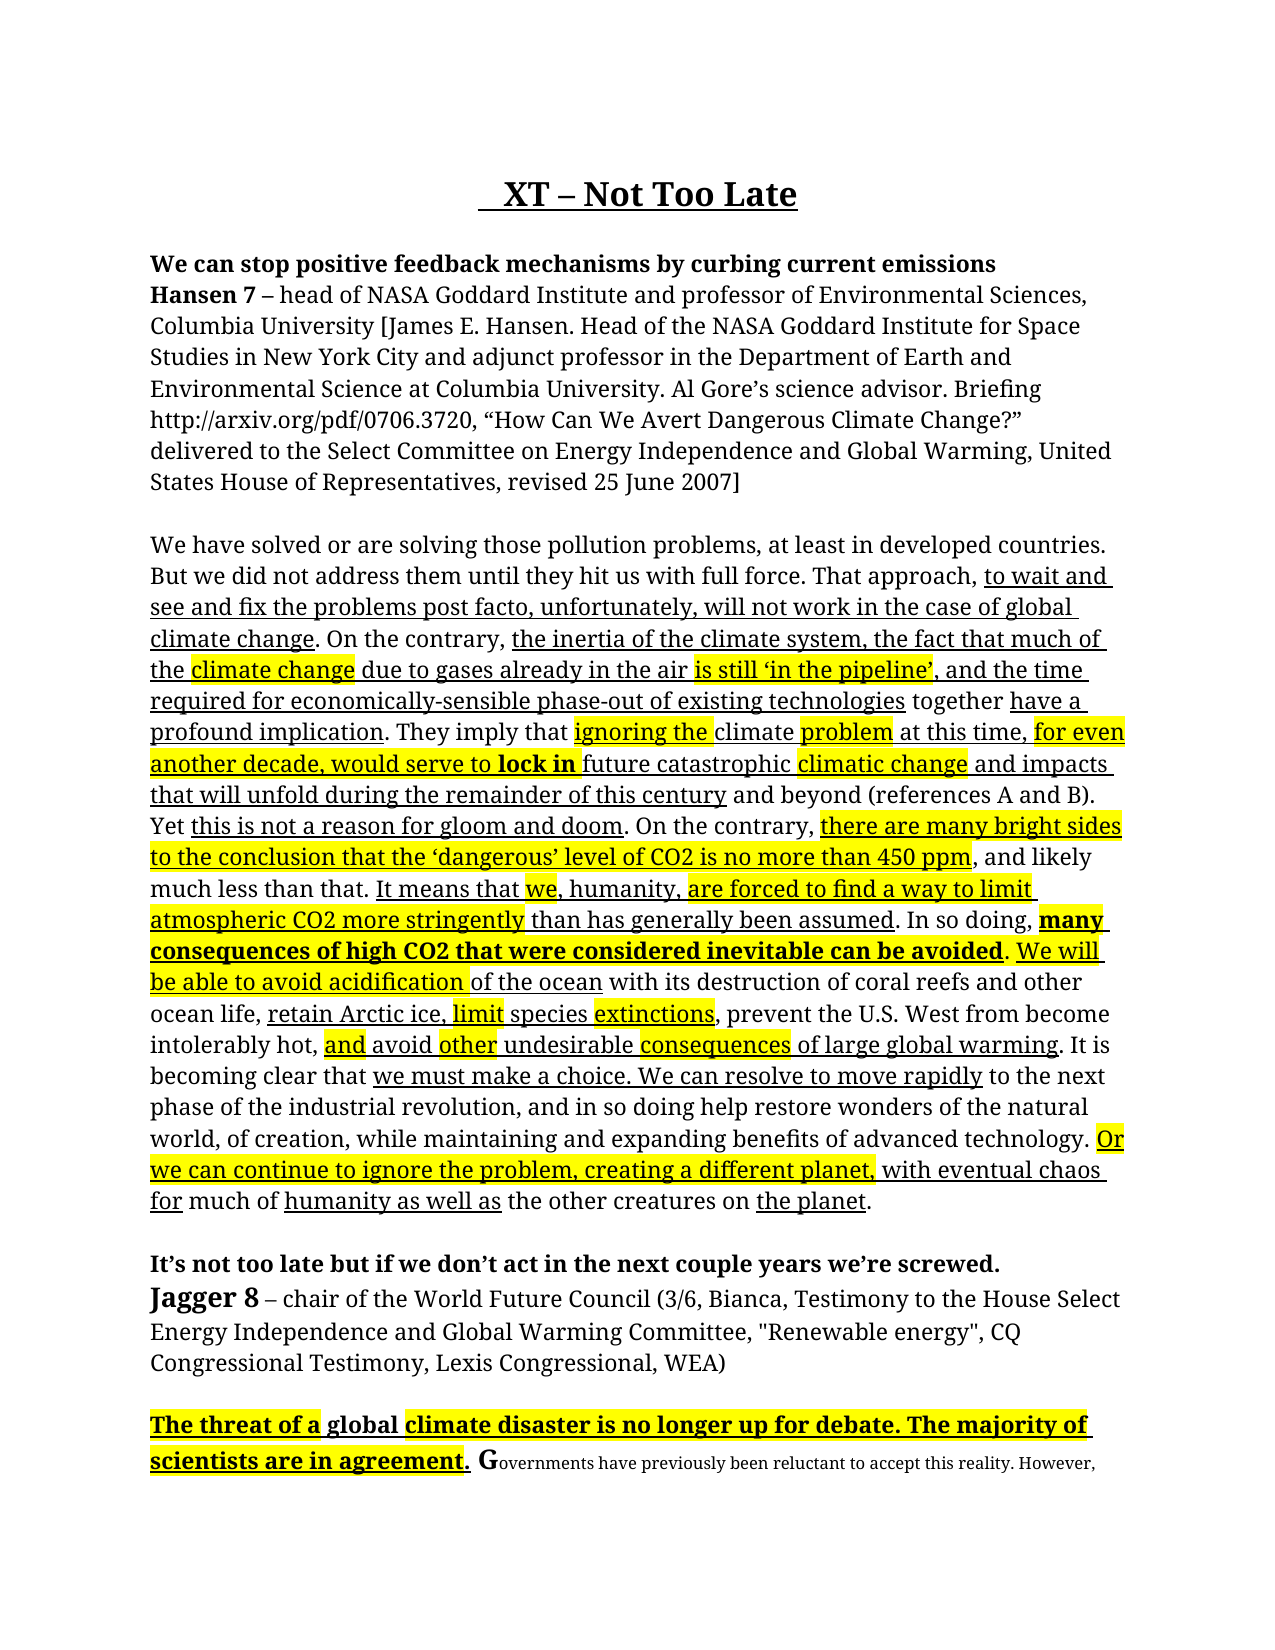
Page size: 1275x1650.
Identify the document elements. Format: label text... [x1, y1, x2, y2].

subtitle XT – Not Too Late [150, 171, 1125, 216]
text Jagger 8 – chair of the World Future Council (3/6, Bianca, Testimony to the House Select Energy Independence and Global Warming Committee, "Renewable energy", CQ Congressional Testimony, Lexis Congressional, WEA) [150, 1279, 1125, 1378]
text It’s not too late but if we don’t act in the next couple years we’re screwed. [150, 1247, 1125, 1279]
text We can stop positive feedback mechanisms by curbing current emissions Hansen 7 – head of NASA Goddard Institute and professor of Environmental Sciences, Columbia University [James E. Hansen. Head of the NASA Goddard Institute for Space Studies in New York City and adjunct professor in the Department of Earth and Environmental Science at Columbia University. Al Gore’s science advisor. Briefing http://arxiv.org/pdf/0706.3720, “How Can We Avert Dangerous Climate Change?” delivered to the Select Committee on Energy Independence and Global Warming, United States House of Representatives, revised 25 June 2007] [150, 247, 1125, 497]
text We have solved or are solving those pollution problems, at least in developed countries. But we did not address them until they hit us with full force. That approach, to wait and see and fix the problems post facto, unfortunately, will not work in the case of global climate change. On the contrary, the inertia of the climate system, the fact that much of the climate change due to gases already in the air is still ‘in the pipeline’, and the time required for economically-sensible phase-out of existing technologies together have a profound implication. They imply that ignoring the climate problem at this time, for even another decade, would serve to lock in future catastrophic climatic change and impacts that will unfold during the remainder of this century and beyond (references A and B). Yet this is not a reason for gloom and doom. On the contrary, there are many bright sides to the conclusion that the ‘dangerous’ level of CO2 is no more than 450 ppm, and likely much less than that. It means that we, humanity, are forced to find a way to limit atmospheric CO2 more stringently than has generally been assumed. In so doing, many consequences of high CO2 that were considered inevitable can be avoided. We will be able to avoid acidification of the ocean with its destruction of coral reefs and other ocean life, retain Arctic ice, limit species extinctions, prevent the U.S. West from become intolerably hot, and avoid other undesirable consequences of large global warming. It is becoming clear that we must make a choice. We can resolve to move rapidly to the next phase of the industrial revolution, and in so doing help restore wonders of the natural world, of creation, while maintaining and expanding benefits of advanced technology. Or we can continue to ignore the problem, creating a different planet, with eventual chaos for much of humanity as well as the other creatures on the planet. [150, 529, 1125, 1216]
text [150, 1409, 1125, 1477]
